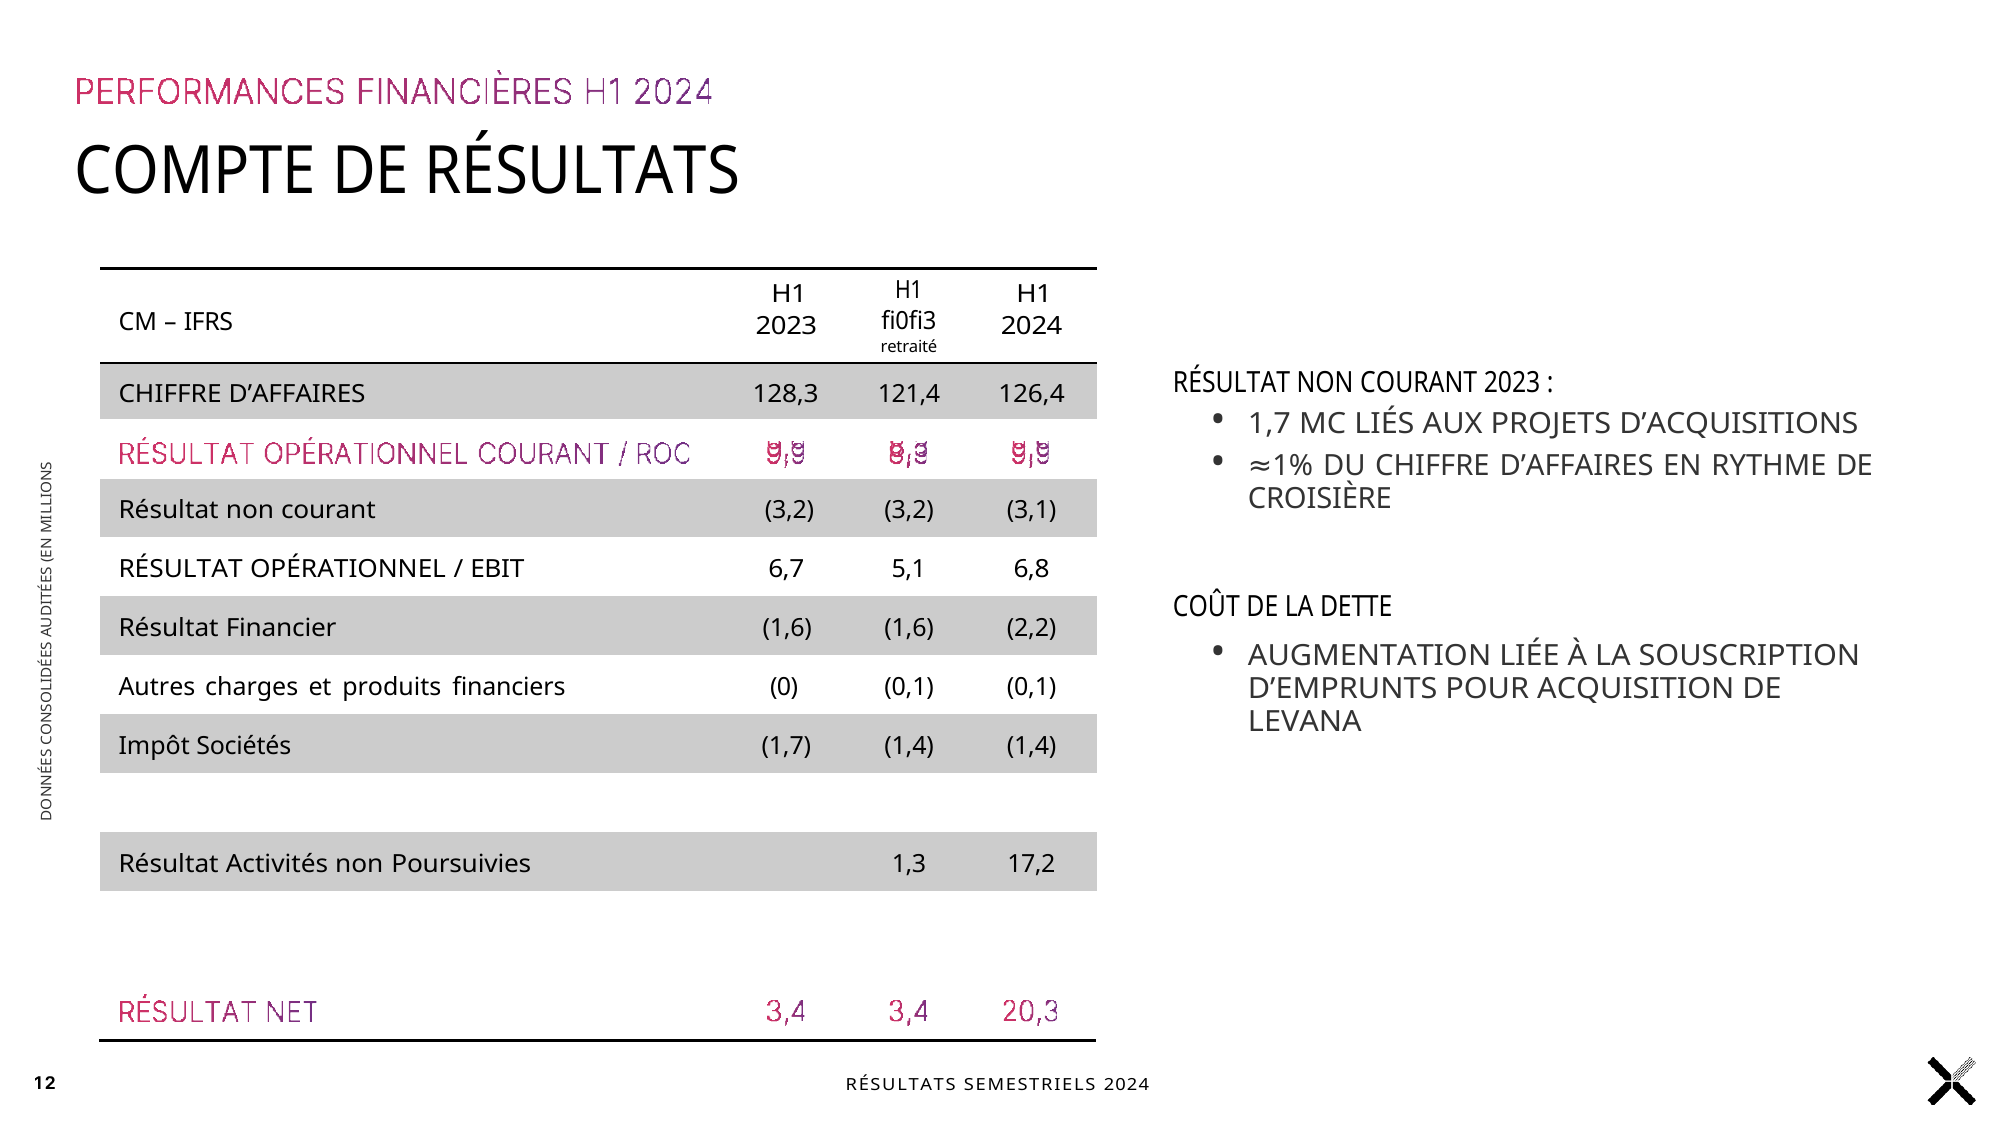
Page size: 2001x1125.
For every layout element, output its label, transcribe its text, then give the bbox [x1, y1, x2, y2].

text RÉSULTAT NON COURANT 2023 : [1173, 361, 1985, 400]
picture [889, 441, 927, 468]
picture [120, 994, 317, 1022]
picture [1003, 1000, 1057, 1026]
picture [1927, 1057, 1976, 1105]
text COÛT DE LA DETTE [1173, 586, 1985, 625]
picture [34, 1072, 69, 1093]
picture [767, 1000, 805, 1026]
list AUGMENTATION LIÉE À LA SOUSCRIPTION D’EMPRUNTS POUR ACQUISITION DE LEVANA [1210, 629, 1887, 739]
picture [77, 70, 712, 104]
picture [120, 437, 690, 466]
text CROISIÈRE [1248, 483, 1985, 515]
picture [889, 1000, 928, 1026]
list 1,7 MC LIÉS AUX PROJETS D’ACQUISITIONS [1210, 400, 1985, 442]
list ≈1% DU CHIFFRE D’AFFAIRES EN RYTHME DE [1210, 442, 1985, 483]
picture [767, 441, 804, 468]
subtitle COMPTE DE RÉSULTATS [74, 122, 1985, 213]
picture [1012, 441, 1049, 468]
